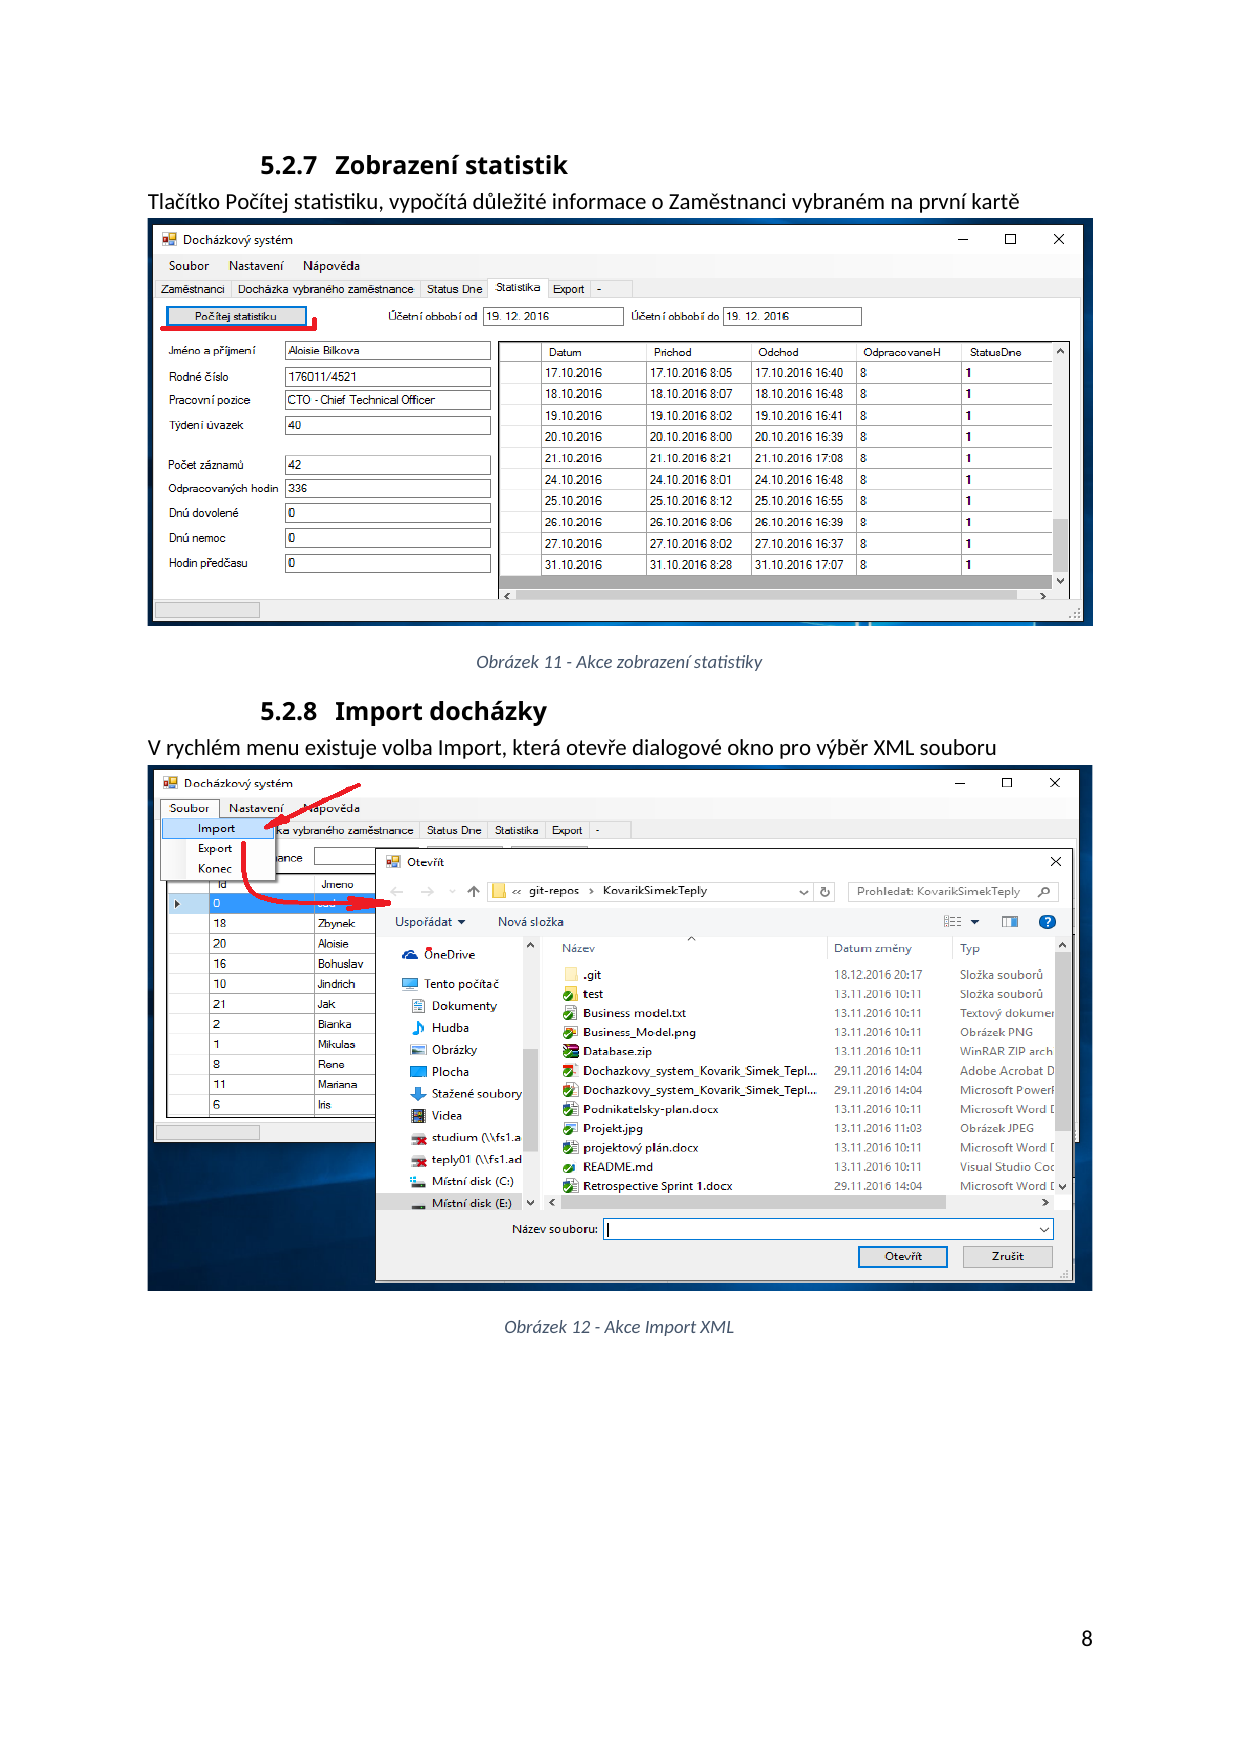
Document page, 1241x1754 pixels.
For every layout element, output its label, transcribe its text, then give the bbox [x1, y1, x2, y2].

picture [147, 218, 1093, 626]
subtitle Zobrazení statistik [260, 148, 1093, 182]
text V rychlém menu existuje volba Import, která otevře dialogové okno pro výběr XML souboru [148, 733, 1093, 765]
picture [147, 765, 1093, 1291]
text Tlačítko Počítej statistiku, vypočítá důležité informace o Zaměstnanci vybraném na první kartě [148, 187, 1093, 218]
subtitle Import docházky [260, 694, 1093, 728]
